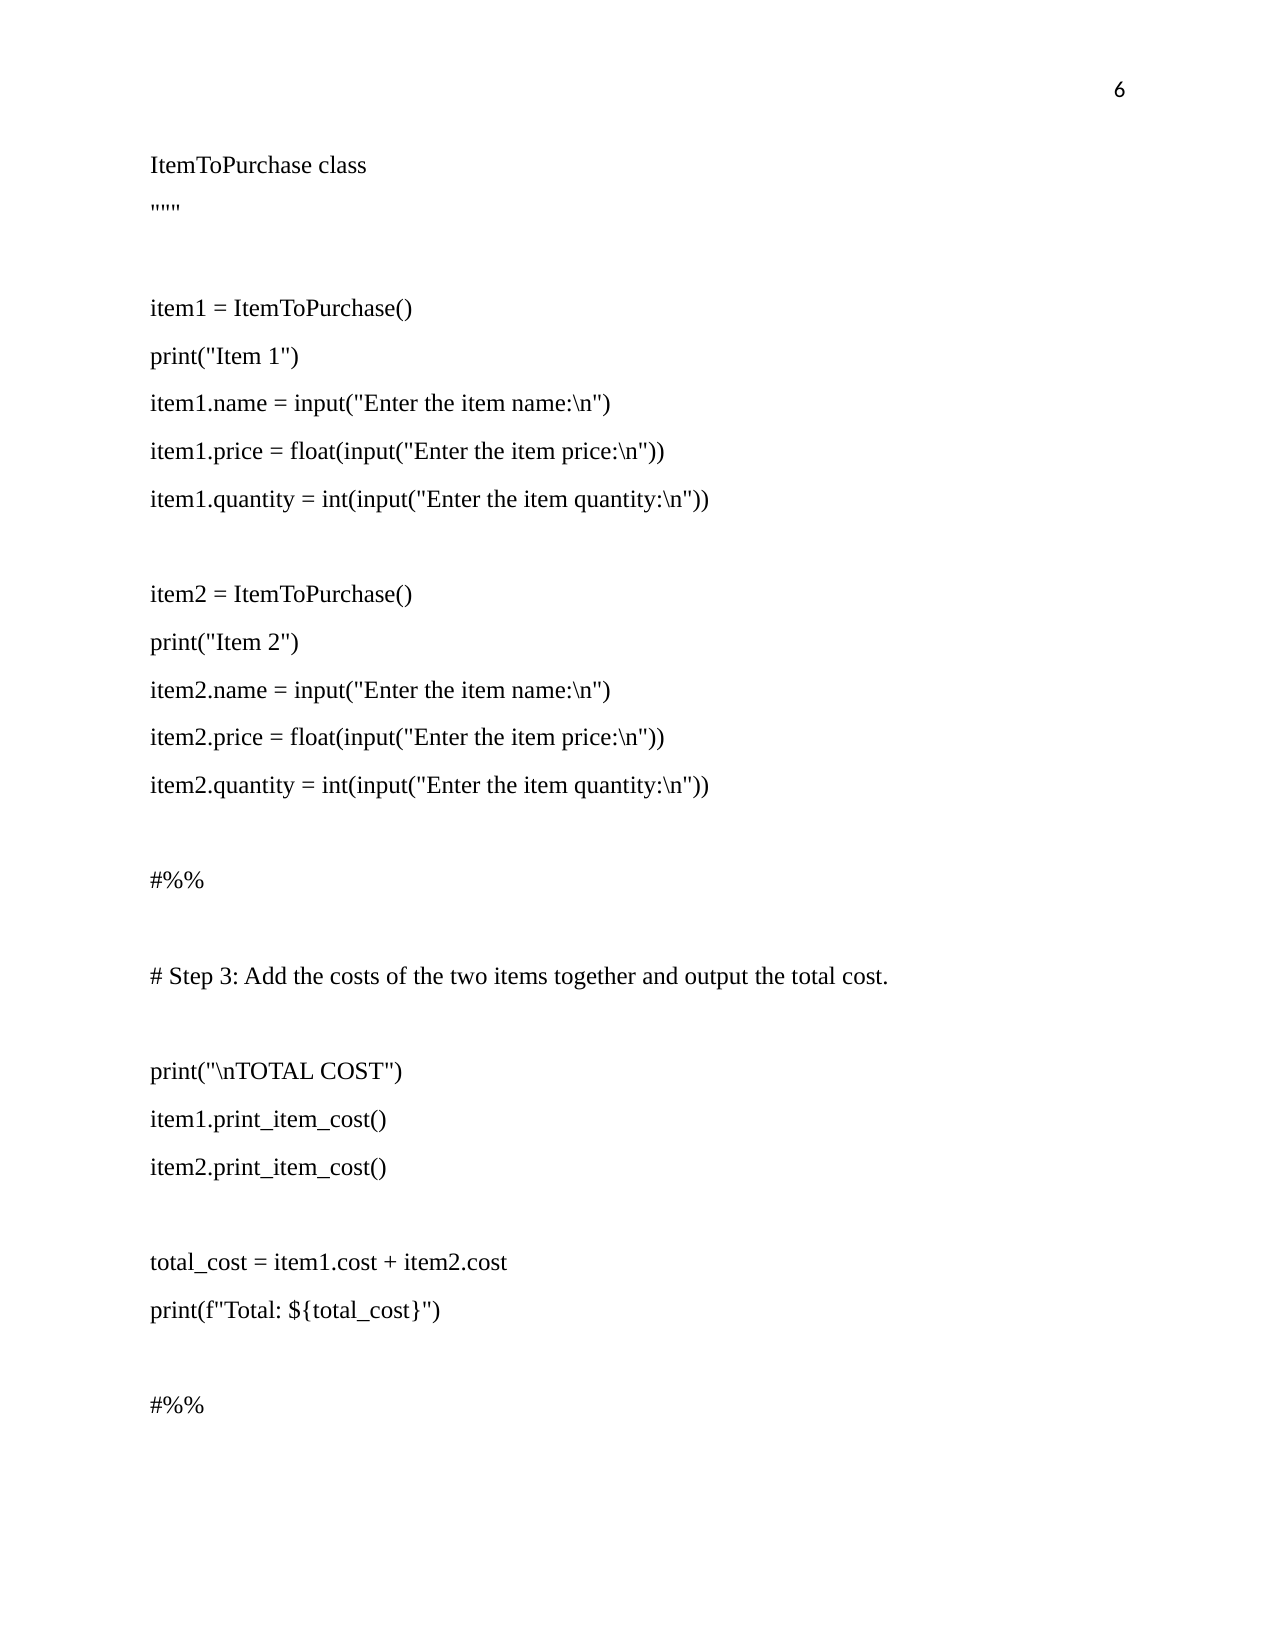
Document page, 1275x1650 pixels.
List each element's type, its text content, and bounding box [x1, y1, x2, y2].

text print(f"Total: ${total_cost}") [150, 1295, 1125, 1324]
text item1 = ItemToPurchase() [150, 293, 1125, 322]
text total_cost = item1.cost + item2.cost [150, 1247, 1125, 1276]
text ItemToPurchase class [150, 150, 1125, 179]
text item2.quantity = int(input("Enter the item quantity:\n")) [150, 770, 1125, 799]
text item1.quantity = int(input("Enter the item quantity:\n")) [150, 484, 1125, 513]
text #%% [150, 1390, 1125, 1419]
text item1.name = input("Enter the item name:\n") [150, 388, 1125, 417]
text print("Item 1") [150, 341, 1125, 369]
text print("Item 2") [150, 627, 1125, 656]
text item2.price = float(input("Enter the item price:\n")) [150, 722, 1125, 751]
text item2.name = input("Enter the item name:\n") [150, 675, 1125, 703]
text item2 = ItemToPurchase() [150, 579, 1125, 608]
text """ [150, 198, 1125, 226]
text #%% [150, 866, 1125, 894]
text item1.price = float(input("Enter the item price:\n")) [150, 436, 1125, 465]
text # Step 3: Add the costs of the two items together and output the total cost. [150, 961, 1125, 990]
text item2.print_item_cost() [150, 1152, 1125, 1181]
text print("\nTOTAL COST") [150, 1056, 1125, 1085]
text item1.print_item_cost() [150, 1104, 1125, 1133]
